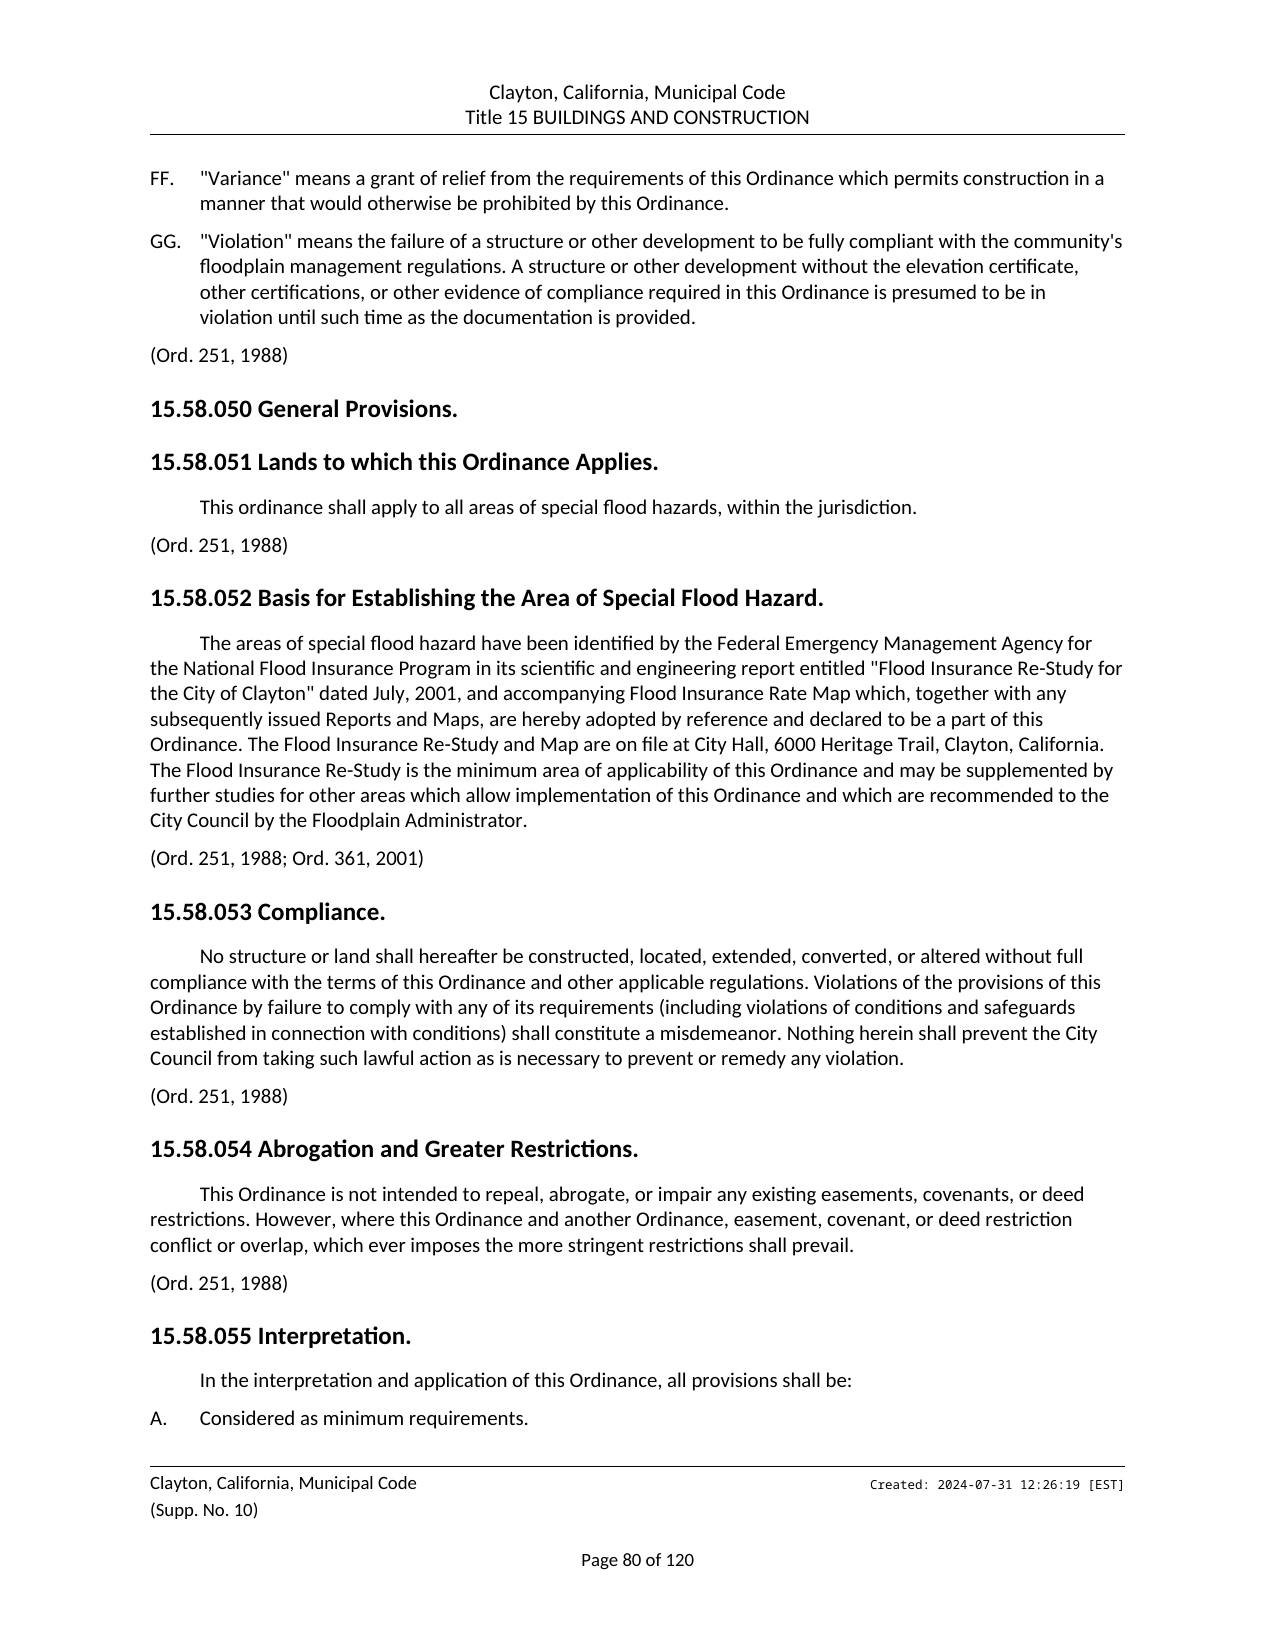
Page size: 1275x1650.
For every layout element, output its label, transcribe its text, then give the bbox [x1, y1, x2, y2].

text 15.58.055 Interpretation. [150, 1320, 1125, 1351]
text 15.58.054 Abrogation and Greater Restrictions. [150, 1133, 1125, 1164]
list GG. "Violation" means the failure of a structure or other development to be fully compliant with the community's floodplain management regulations. A structure or other development without the elevation certificate, other certifications, or other evidence of compliance required in this Ordinance is presumed to be in violation until such time as the documentation is provided. [150, 228, 1125, 330]
text (Ord. 251, 1988) [150, 532, 1125, 557]
text This Ordinance is not intended to repeal, abrogate, or impair any existing easements, covenants, or deed restrictions. However, where this Ordinance and another Ordinance, easement, covenant, or deed restriction conflict or overlap, which ever imposes the more stringent restrictions shall prevail. [150, 1181, 1125, 1257]
text 15.58.053 Compliance. [150, 896, 1125, 927]
text (Ord. 251, 1988) [150, 342, 1125, 368]
list A. Considered as minimum requirements. [150, 1406, 1125, 1431]
list FF. "Variance" means a grant of relief from the requirements of this Ordinance which permits construction in a manner that would otherwise be prohibited by this Ordinance. [150, 165, 1125, 216]
text This ordinance shall apply to all areas of special flood hazards, within the jurisdiction. [150, 494, 1125, 519]
text 15.58.052 Basis for Establishing the Area of Special Flood Hazard. [150, 582, 1125, 613]
text In the interpretation and application of this Ordinance, all provisions shall be: [150, 1368, 1125, 1393]
text The areas of special flood hazard have been identified by the Federal Emergency Management Agency for the National Flood Insurance Program in its scientific and engineering report entitled "Flood Insurance Re-Study for the City of Clayton" dated July, 2001, and accompanying Flood Insurance Rate Map which, together with any subsequently issued Reports and Maps, are hereby adopted by reference and declared to be a part of this Ordinance. The Flood Insurance Re-Study and Map are on file at City Hall, 6000 Heritage Trail, Clayton, California. The Flood Insurance Re-Study is the minimum area of applicability of this Ordinance and may be supplemented by further studies for other areas which allow implementation of this Ordinance and which are recommended to the City Council by the Floodplain Administrator. [150, 630, 1125, 833]
text (Ord. 251, 1988; Ord. 361, 2001) [150, 846, 1125, 871]
text (Ord. 251, 1988) [150, 1270, 1125, 1295]
text No structure or land shall hereafter be constructed, located, extended, converted, or altered without full compliance with the terms of this Ordinance and other applicable regulations. Violations of the provisions of this Ordinance by failure to comply with any of its requirements (including violations of conditions and safeguards established in connection with conditions) shall constitute a misdemeanor. Nothing herein shall prevent the City Council from taking such lawful action as is necessary to prevent or remedy any violation. [150, 943, 1125, 1071]
text (Ord. 251, 1988) [150, 1083, 1125, 1108]
text 15.58.050 General Provisions. [150, 393, 1125, 423]
text 15.58.051 Lands to which this Ordinance Applies. [150, 446, 1125, 477]
